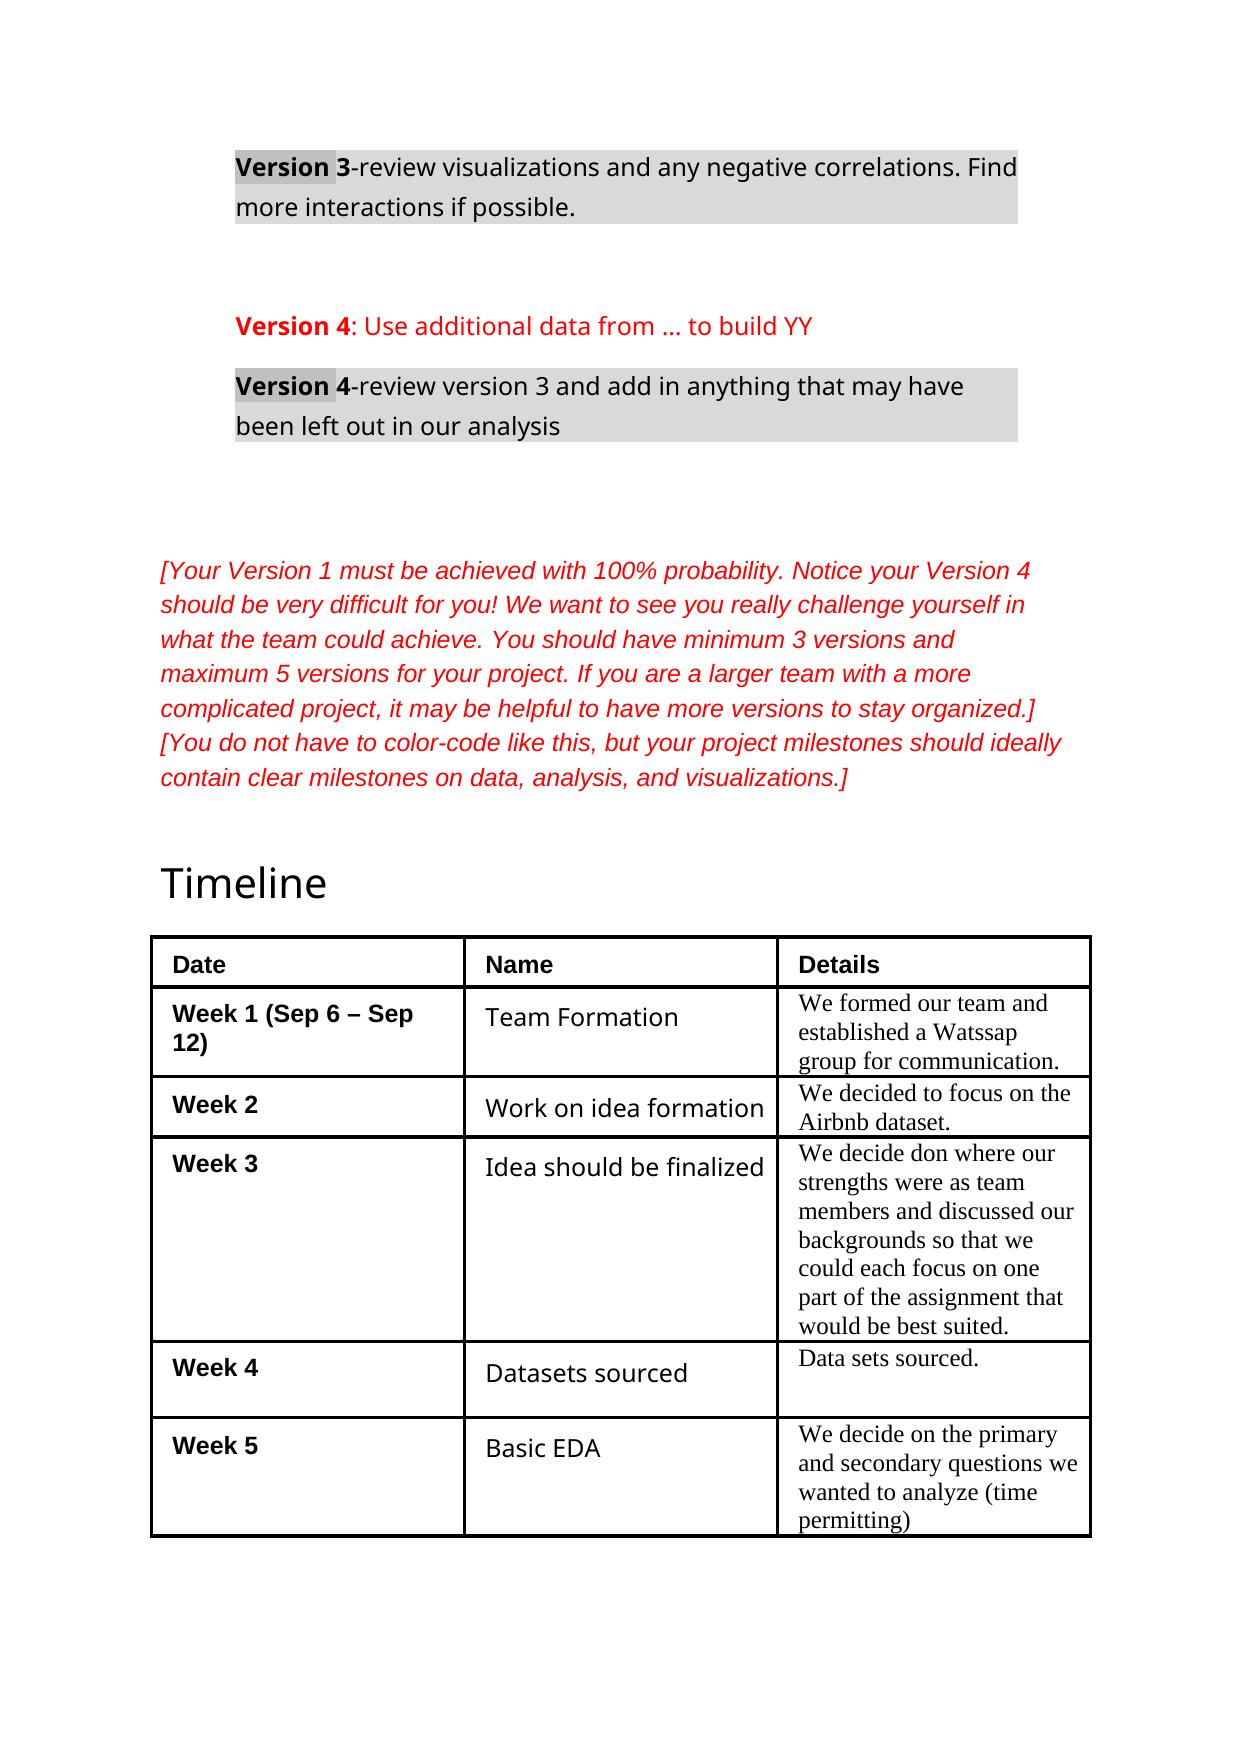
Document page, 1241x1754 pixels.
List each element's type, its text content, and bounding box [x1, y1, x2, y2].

table_cell We formed our team and established a Watssap group for communication. [779, 989, 1089, 1075]
table_cell Team Formation [466, 989, 776, 1075]
table_cell Datasets sourced [466, 1343, 776, 1416]
text [You do not have to color-code like this, but your project milestones should ideally contain clear milestones on data, analysis, and visualizations.] [160, 728, 1090, 792]
table_cell We decided to focus on the Airbnb dataset. [779, 1078, 1089, 1135]
table_cell We decide don where our strengths were as team members and discussed our backgrounds so that we could each focus on one part of the assignment that would be best suited. [779, 1139, 1089, 1340]
text [Your Version 1 must be achieved with 100% probability. Notice your Version 4 should be very difﬁcult for you! We want to see you really challenge yourself in what the team could achieve. You should have minimum 3 versions and maximum 5 versions for your project. If you are a larger team with a more complicated project, it may be helpful to have more versions to stay organized.] [160, 556, 1062, 723]
table_cell Week 2 [153, 1078, 463, 1135]
table_cell Work on idea formation [466, 1078, 776, 1135]
table_header Date [153, 939, 463, 985]
table_cell Week 1 (Sep 6 – Sep 12) [153, 989, 463, 1075]
subtitle Timeline [160, 854, 1090, 911]
table_cell Week 4 [153, 1343, 463, 1416]
text Version 3-review visualizations and any negative correlations. Find more interactions if possible. [235, 150, 1018, 224]
table_cell Week 3 [153, 1139, 463, 1340]
table_cell Basic EDA [466, 1419, 776, 1534]
table_cell Data sets sourced. [779, 1343, 1089, 1416]
table_header Details [779, 939, 1089, 985]
table_cell Idea should be ﬁnalized [466, 1139, 776, 1340]
table_cell Week 5 [153, 1419, 463, 1534]
table_cell We decide on the primary and secondary questions we wanted to analyze (time permitting) [779, 1419, 1089, 1534]
table_header Name [466, 939, 776, 985]
text Version 4-review version 3 and add in anything that may have been left out in our analysis [235, 368, 1018, 442]
text Version 4: Use additional data from … to build YY [235, 309, 1018, 343]
